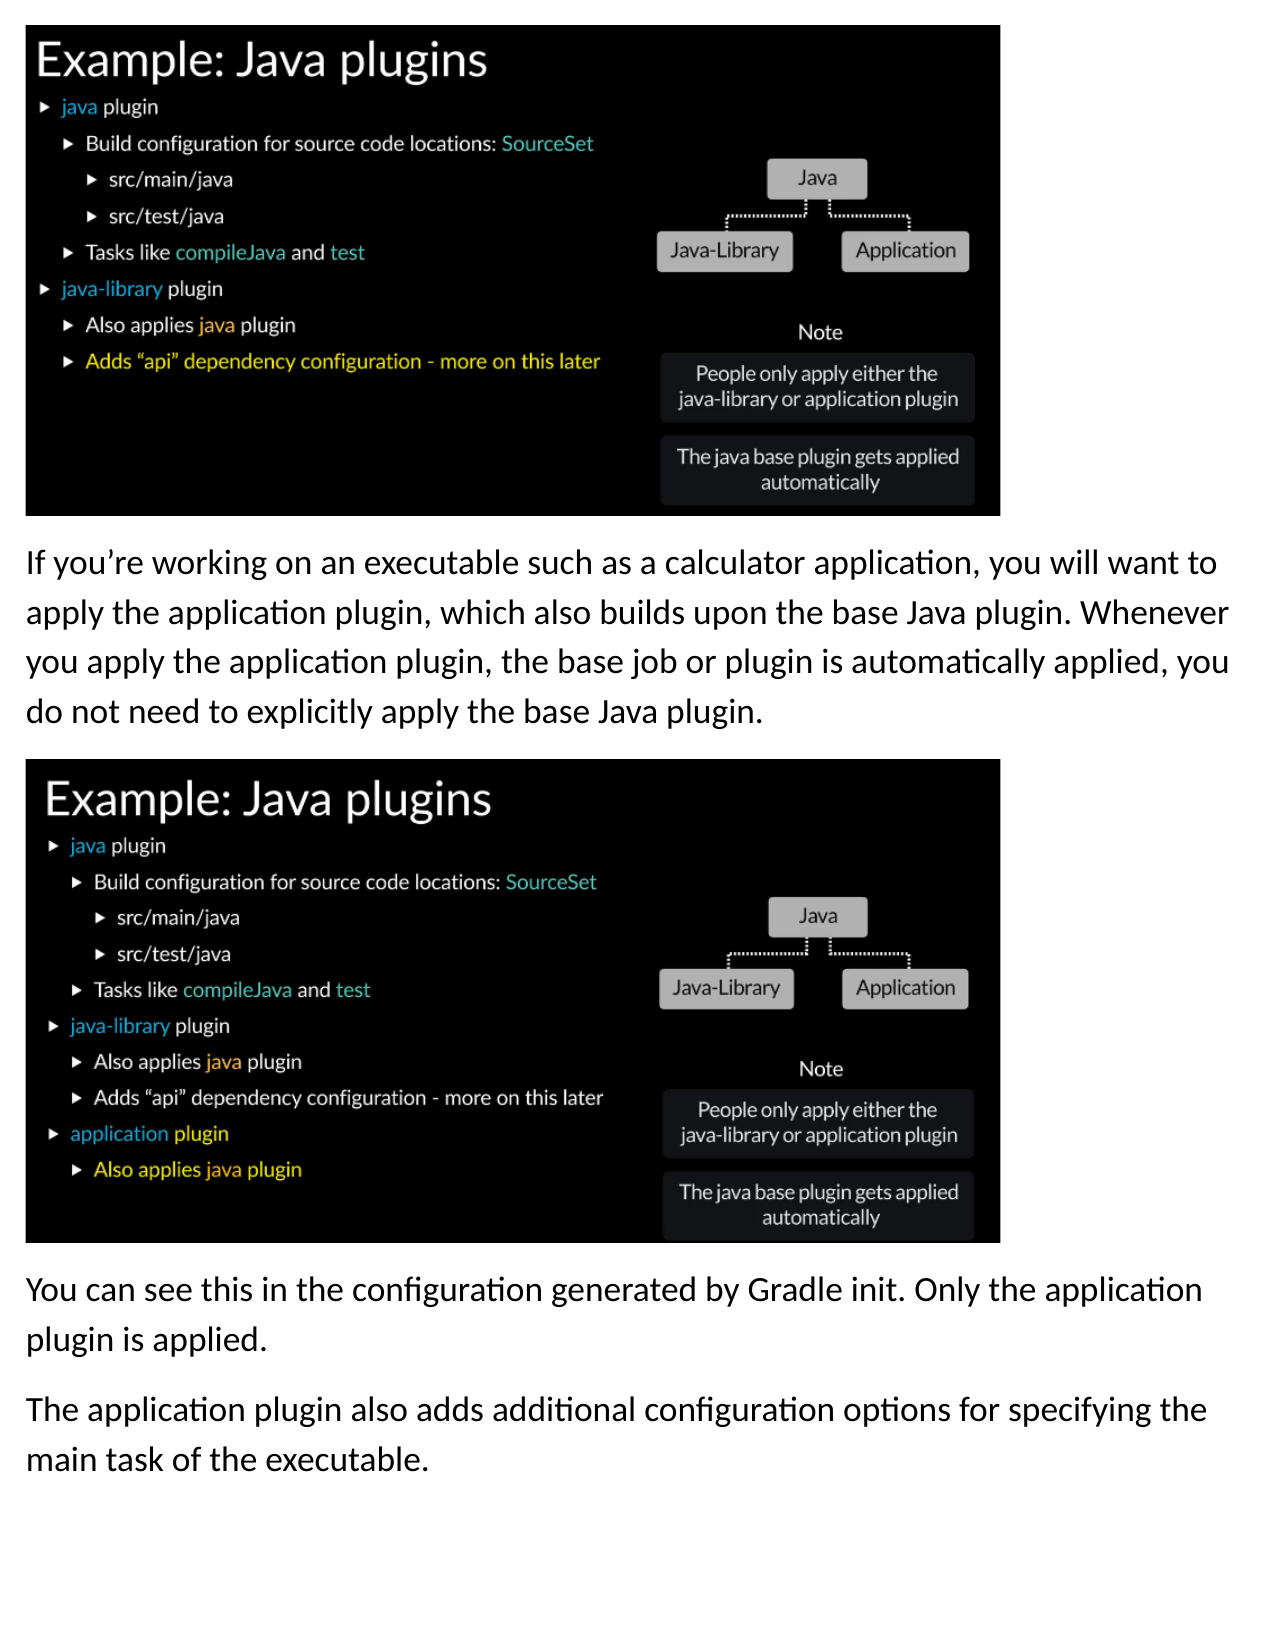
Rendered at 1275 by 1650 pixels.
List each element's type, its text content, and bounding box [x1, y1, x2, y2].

text You can see this in the configuration generated by Gradle init. Only the application plugin is applied. [26, 1267, 1249, 1360]
picture [25, 25, 1001, 516]
text If you’re working on an executable such as a calculator application, you will want to apply the application plugin, which also builds upon the base Java plugin. Whenever you apply the application plugin, the base job or plugin is automatically applied, you do not need to explicitly apply the base Java plugin. [26, 540, 1249, 732]
text The application plugin also adds additional configuration options for specifying the main task of the executable. [26, 1387, 1249, 1480]
picture [25, 759, 1001, 1243]
